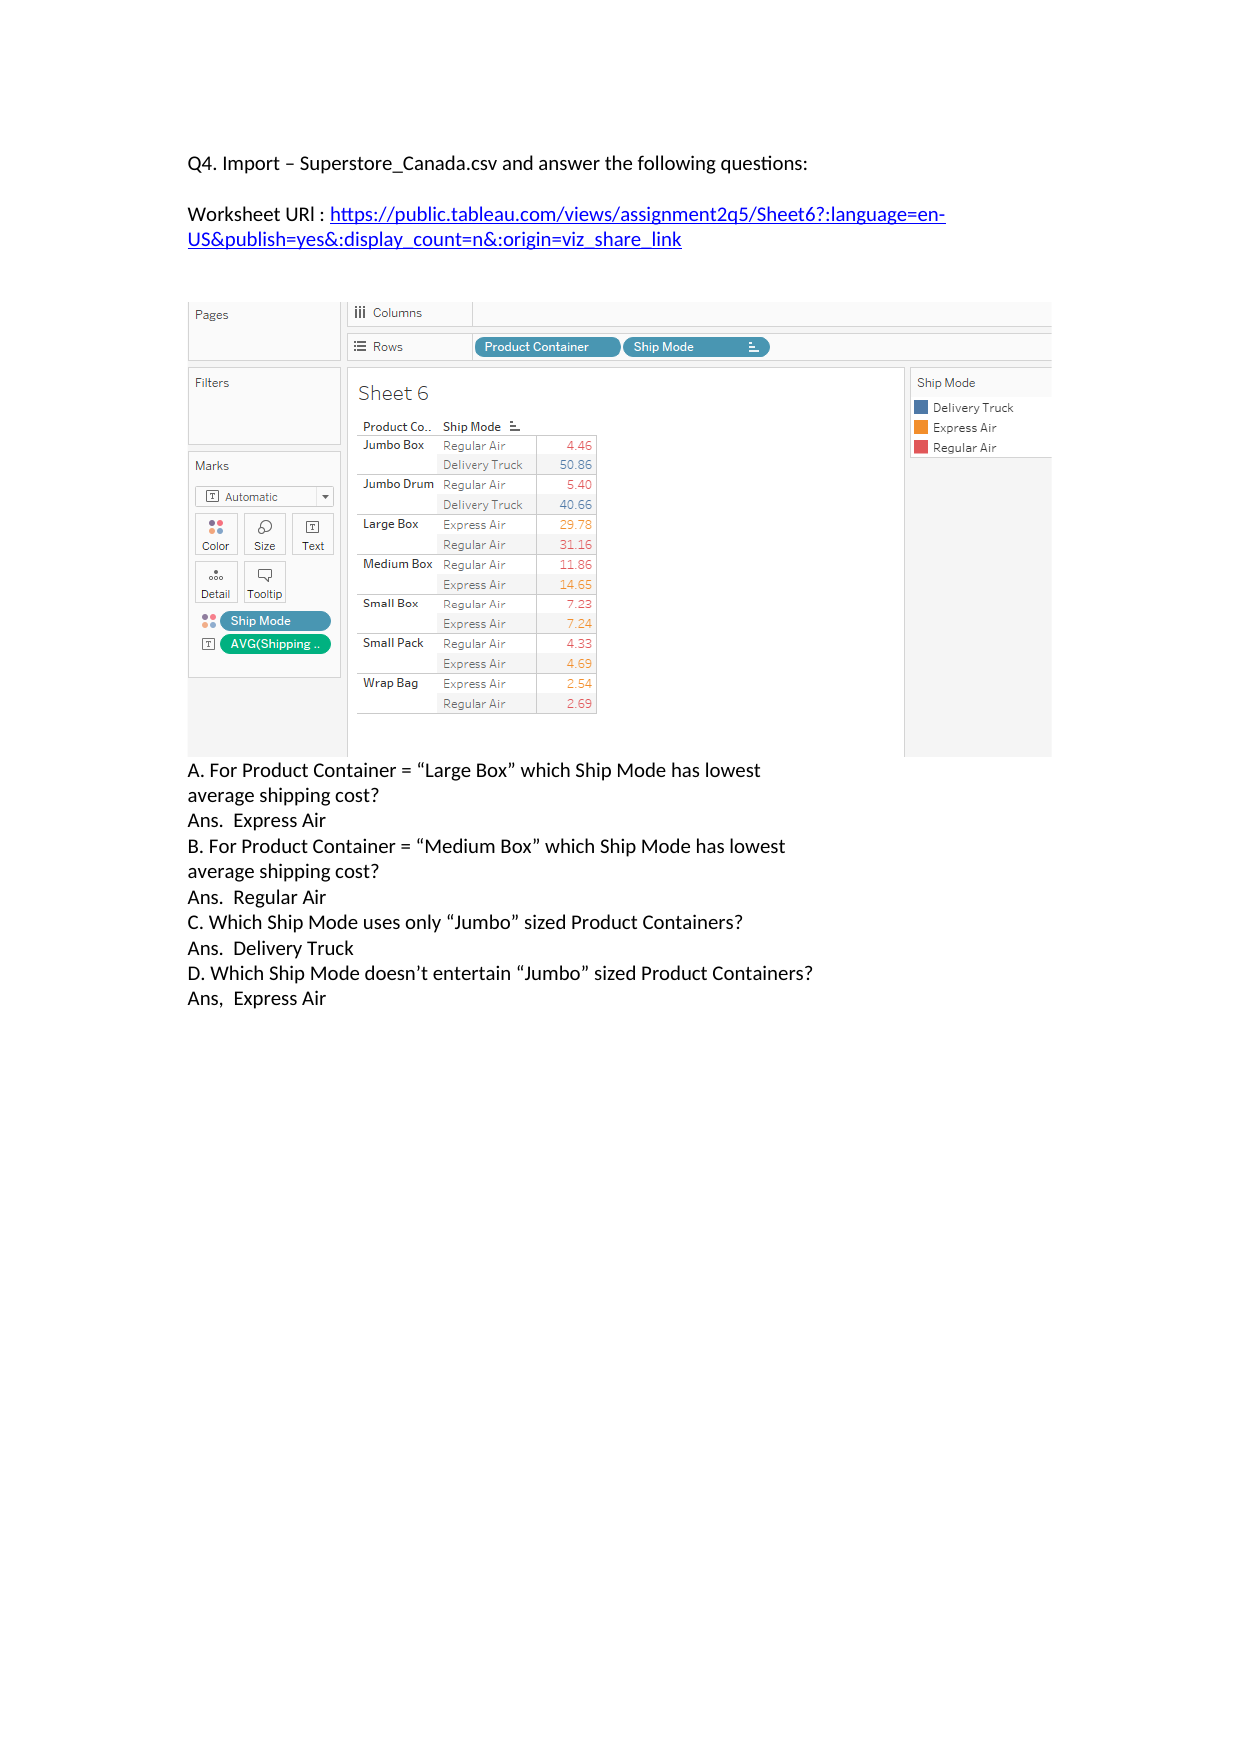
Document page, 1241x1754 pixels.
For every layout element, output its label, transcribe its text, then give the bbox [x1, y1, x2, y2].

text A. For Product Container = “Large Box” which Ship Mode has lowest [187, 757, 1053, 782]
text Ans. Regular Air [187, 884, 1053, 909]
list Ans. Delivery Truck [187, 935, 1053, 960]
text B. For Product Container = “Medium Box” which Ship Mode has lowest [187, 833, 1053, 858]
text average shipping cost? [187, 858, 1053, 884]
text D. Which Ship Mode doesn’t entertain “Jumbo” sized Product Containers? [187, 960, 1053, 986]
list Which Ship Mode uses only “Jumbo” sized Product Containers? [187, 909, 1053, 935]
text Worksheet URl : https://public.tableau.com/views/assignment2q5/Sheet6?:language=en-US&publish=yes&:display_count=n&:origin=viz_share_link [187, 201, 1053, 252]
text Ans. Express Air [187, 808, 1053, 833]
text Ans, Express Air [187, 986, 1053, 1011]
text average shipping cost? [187, 782, 1053, 808]
text Q4. Import – Superstore_Canada.csv and answer the following questions: [187, 150, 1053, 175]
picture [187, 302, 1052, 757]
